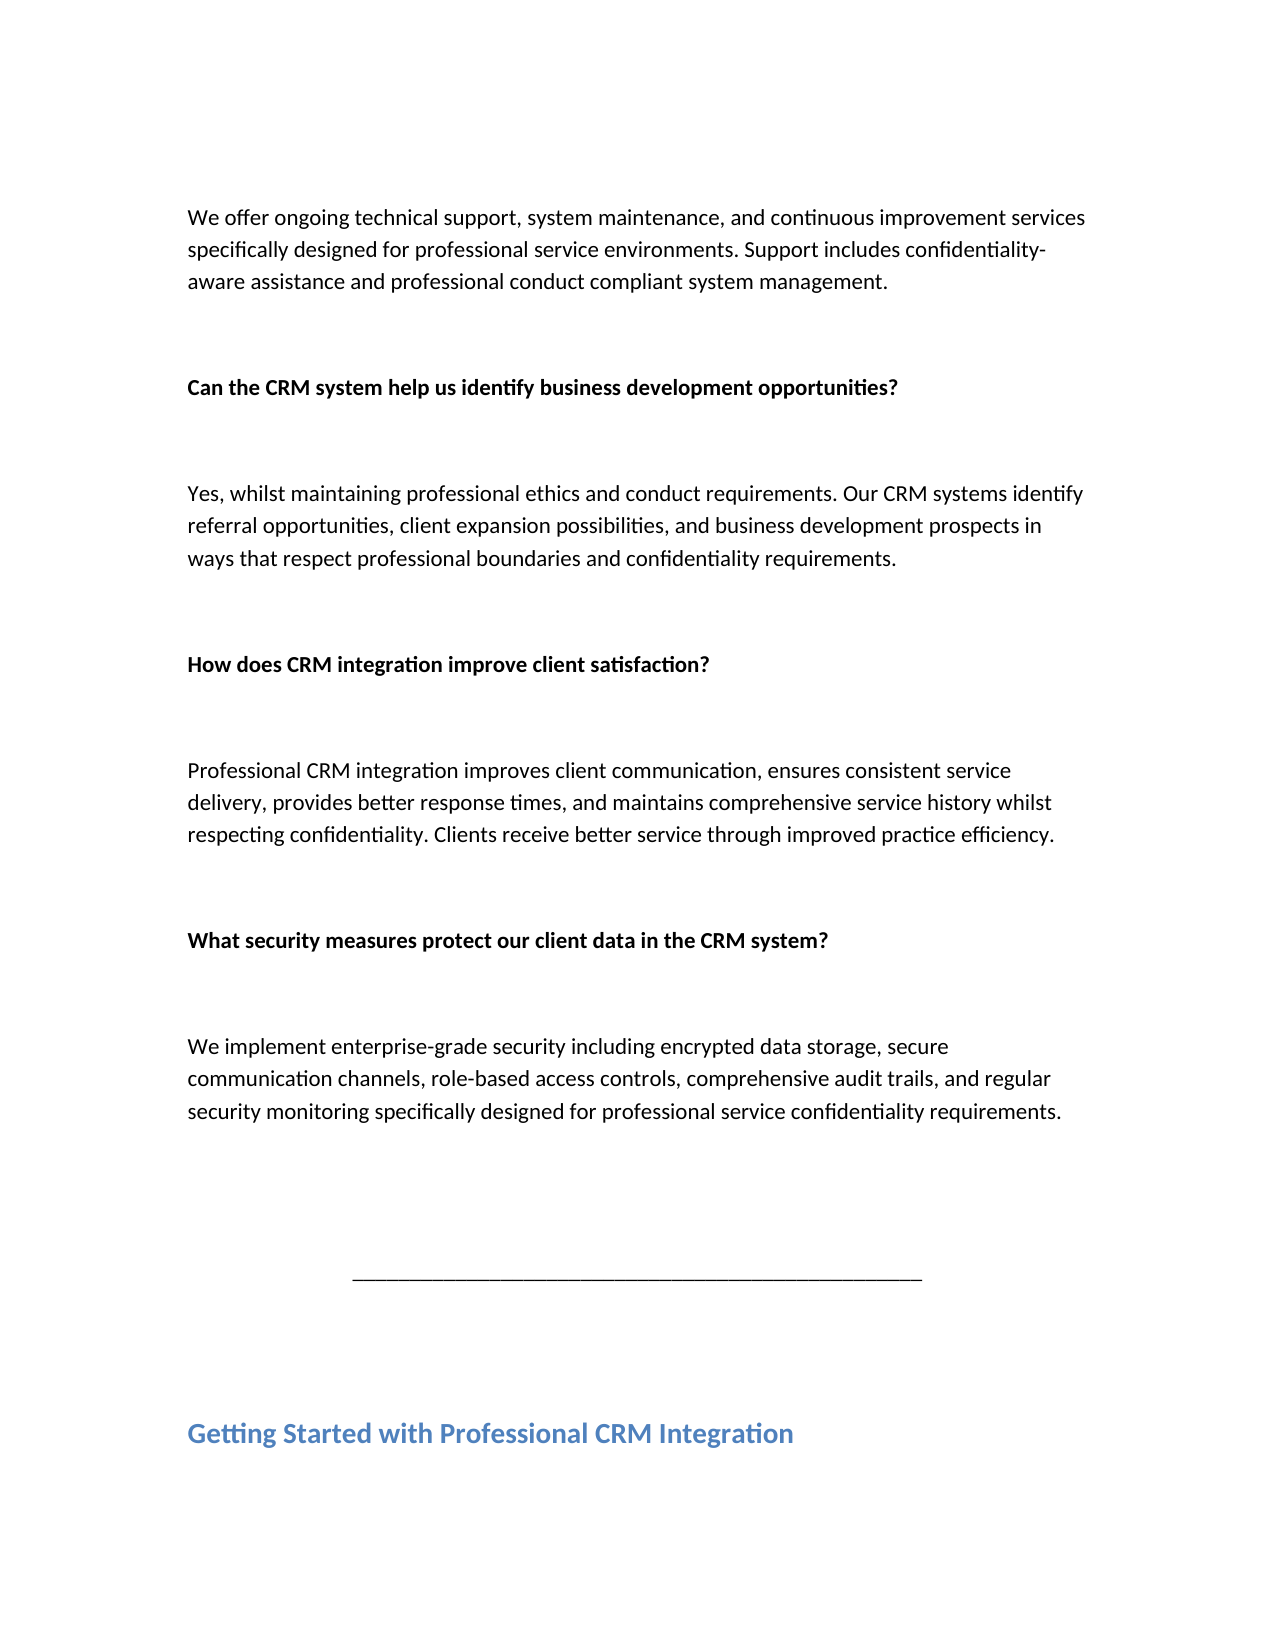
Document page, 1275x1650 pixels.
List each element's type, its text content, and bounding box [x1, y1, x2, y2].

text Professional CRM integration improves client communication, ensures consistent service delivery, provides better response times, and maintains comprehensive service history whilst respecting confidentiality. Clients receive better service through improved practice efficiency. [187, 756, 1087, 848]
text Can the CRM system help us identify business development opportunities? [187, 373, 1087, 401]
text __________________________________________________ [187, 1256, 1087, 1284]
text How does CRM integration improve client satisfaction? [187, 650, 1087, 678]
text Yes, whilst maintaining professional ethics and conduct requirements. Our CRM systems identify referral opportunities, client expansion possibilities, and business development prospects in ways that respect professional boundaries and confidentiality requirements. [187, 479, 1087, 572]
subtitle Getting Started with Professional CRM Integration [187, 1415, 1087, 1451]
text What security measures protect our client data in the CRM system? [187, 926, 1087, 954]
text We offer ongoing technical support, system maintenance, and continuous improvement services specifically designed for professional service environments. Support includes confidentiality-aware assistance and professional conduct compliant system management. [187, 203, 1087, 295]
text We implement enterprise-grade security including encrypted data storage, secure communication channels, role-based access controls, comprehensive audit trails, and regular security monitoring specifically designed for professional service confidentiality requirements. [187, 1032, 1087, 1125]
